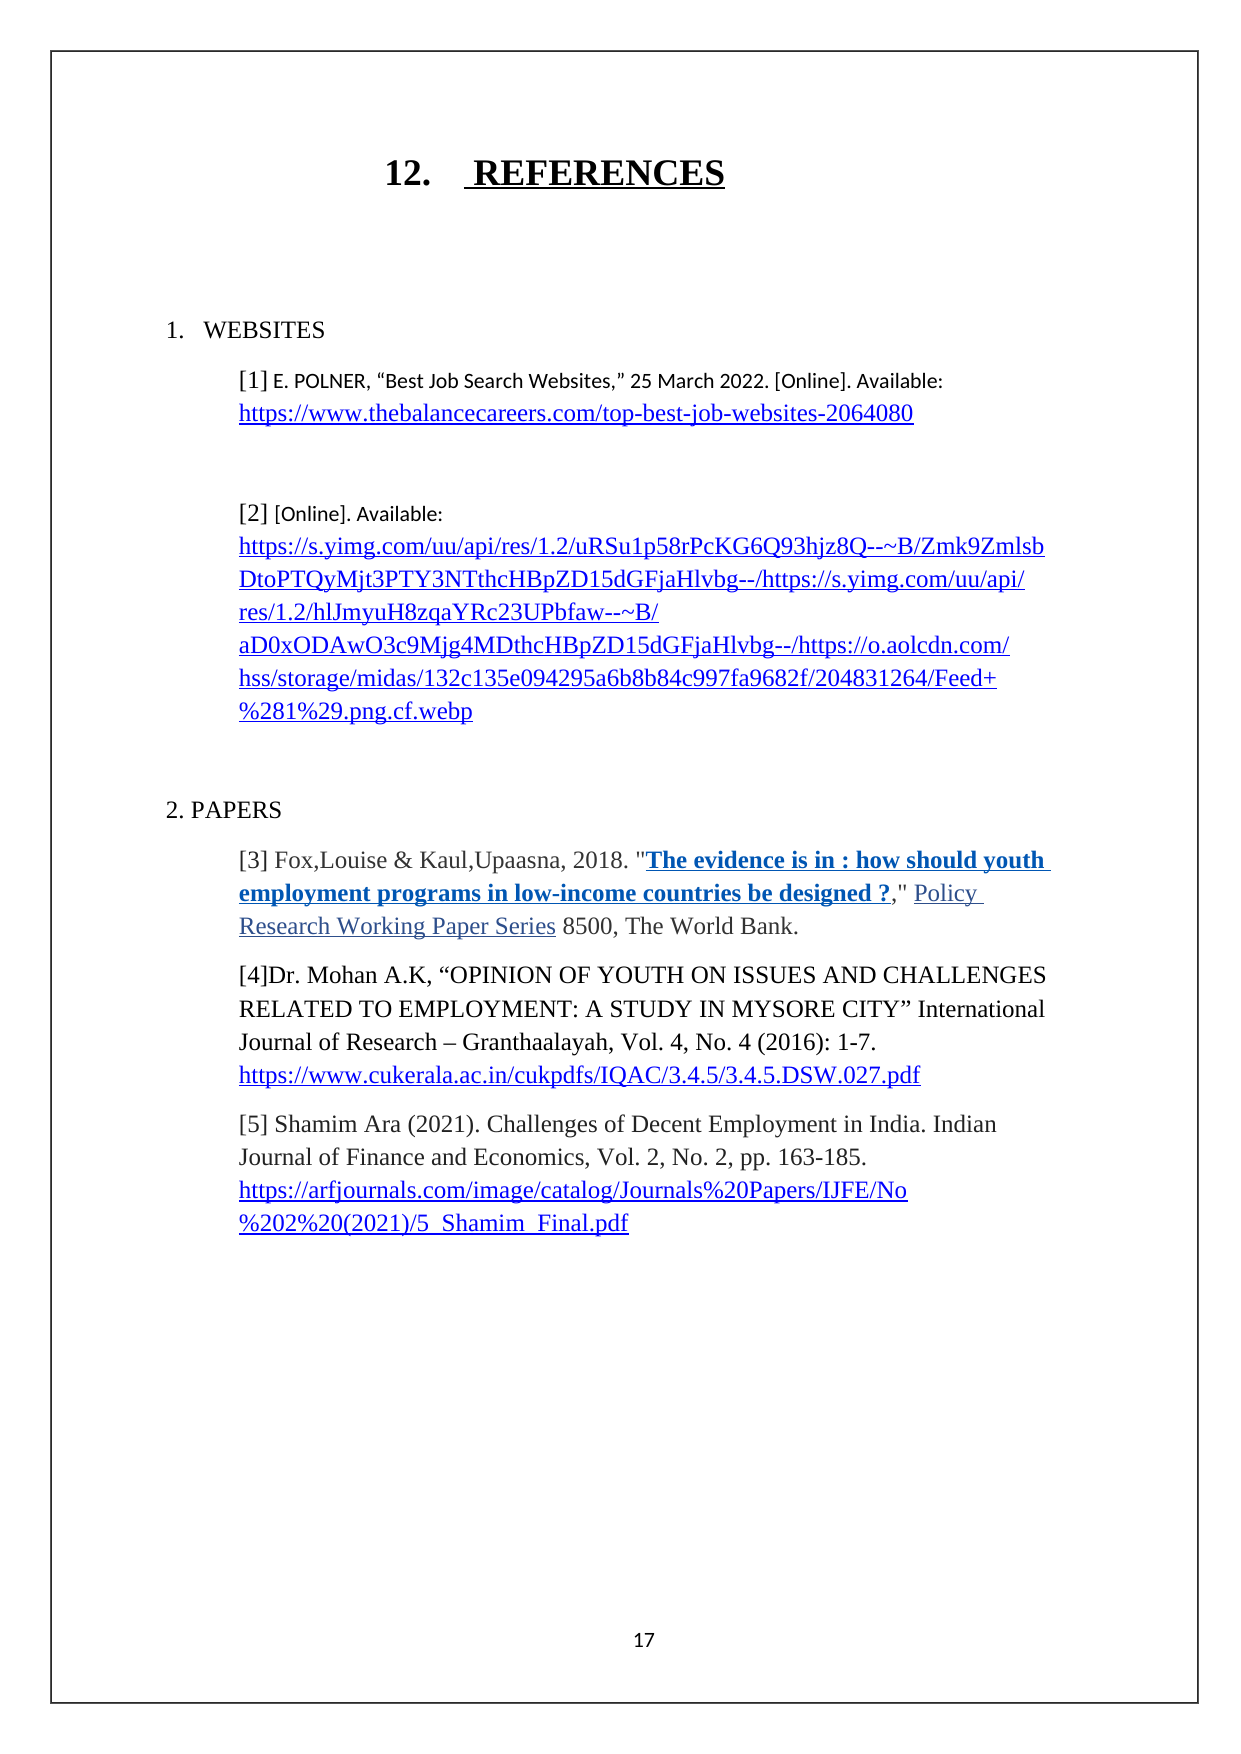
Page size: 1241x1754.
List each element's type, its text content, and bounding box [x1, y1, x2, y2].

text [1] E. POLNER, “Best Job Search Websites,” 25 March 2022. [Online]. Available: https://www.thebalancecareers.com/top-best-job-websites-2064080 [239, 365, 1051, 427]
text [2] [Online]. Available: https://s.yimg.com/uu/api/res/1.2/uRSu1p58rPcKG6Q93hjz8Q--~B/Zmk9ZmlsbDtoPTQyMjt3PTY3NTthcHBpZD15dGFjaHlvbg--/https://s.yimg.com/uu/api/res/1.2/hlJmyuH8zqaYRc23UPbfaw--~B/aD0xODAwO3c9Mjg4MDthcHBpZD15dGFjaHlvbg--/https://o.aolcdn.com/hss/storage/midas/132c135e094295a6b8b84c997fa9682f/204831264/Feed+%281%29.png.cf.webp [239, 498, 1051, 724]
text 2. PAPERS [166, 795, 1051, 824]
text [5] Shamim Ara (2021). Challenges of Decent Employment in India. Indian Journal of Finance and Economics, Vol. 2, No. 2, pp. 163-185. https://arfjournals.com/image/catalog/Journals%20Papers/IJFE/No%202%20(2021)/5_Shamim_Final.pdf [239, 1109, 1051, 1237]
list WEBSITES [166, 316, 1051, 344]
text [4]Dr. Mohan A.K, “OPINION OF YOUTH ON ISSUES AND CHALLENGES RELATED TO EMPLOYMENT: A STUDY IN MYSORE CITY” International Journal of Research – Granthaalayah, Vol. 4, No. 4 (2016): 1-7. https://www.cukerala.ac.in/cukpdfs/IQAC/3.4.5/3.4.5.DSW.027.pdf [239, 961, 1051, 1088]
text [3] Fox,Louise & Kaul,Upaasna, 2018. "The evidence is in : how should youth employment programs in low-income countries be designed ?," Policy Research Working Paper Series 8500, The World Bank. [239, 871, 1051, 940]
list REFERENCES [384, 150, 1051, 193]
